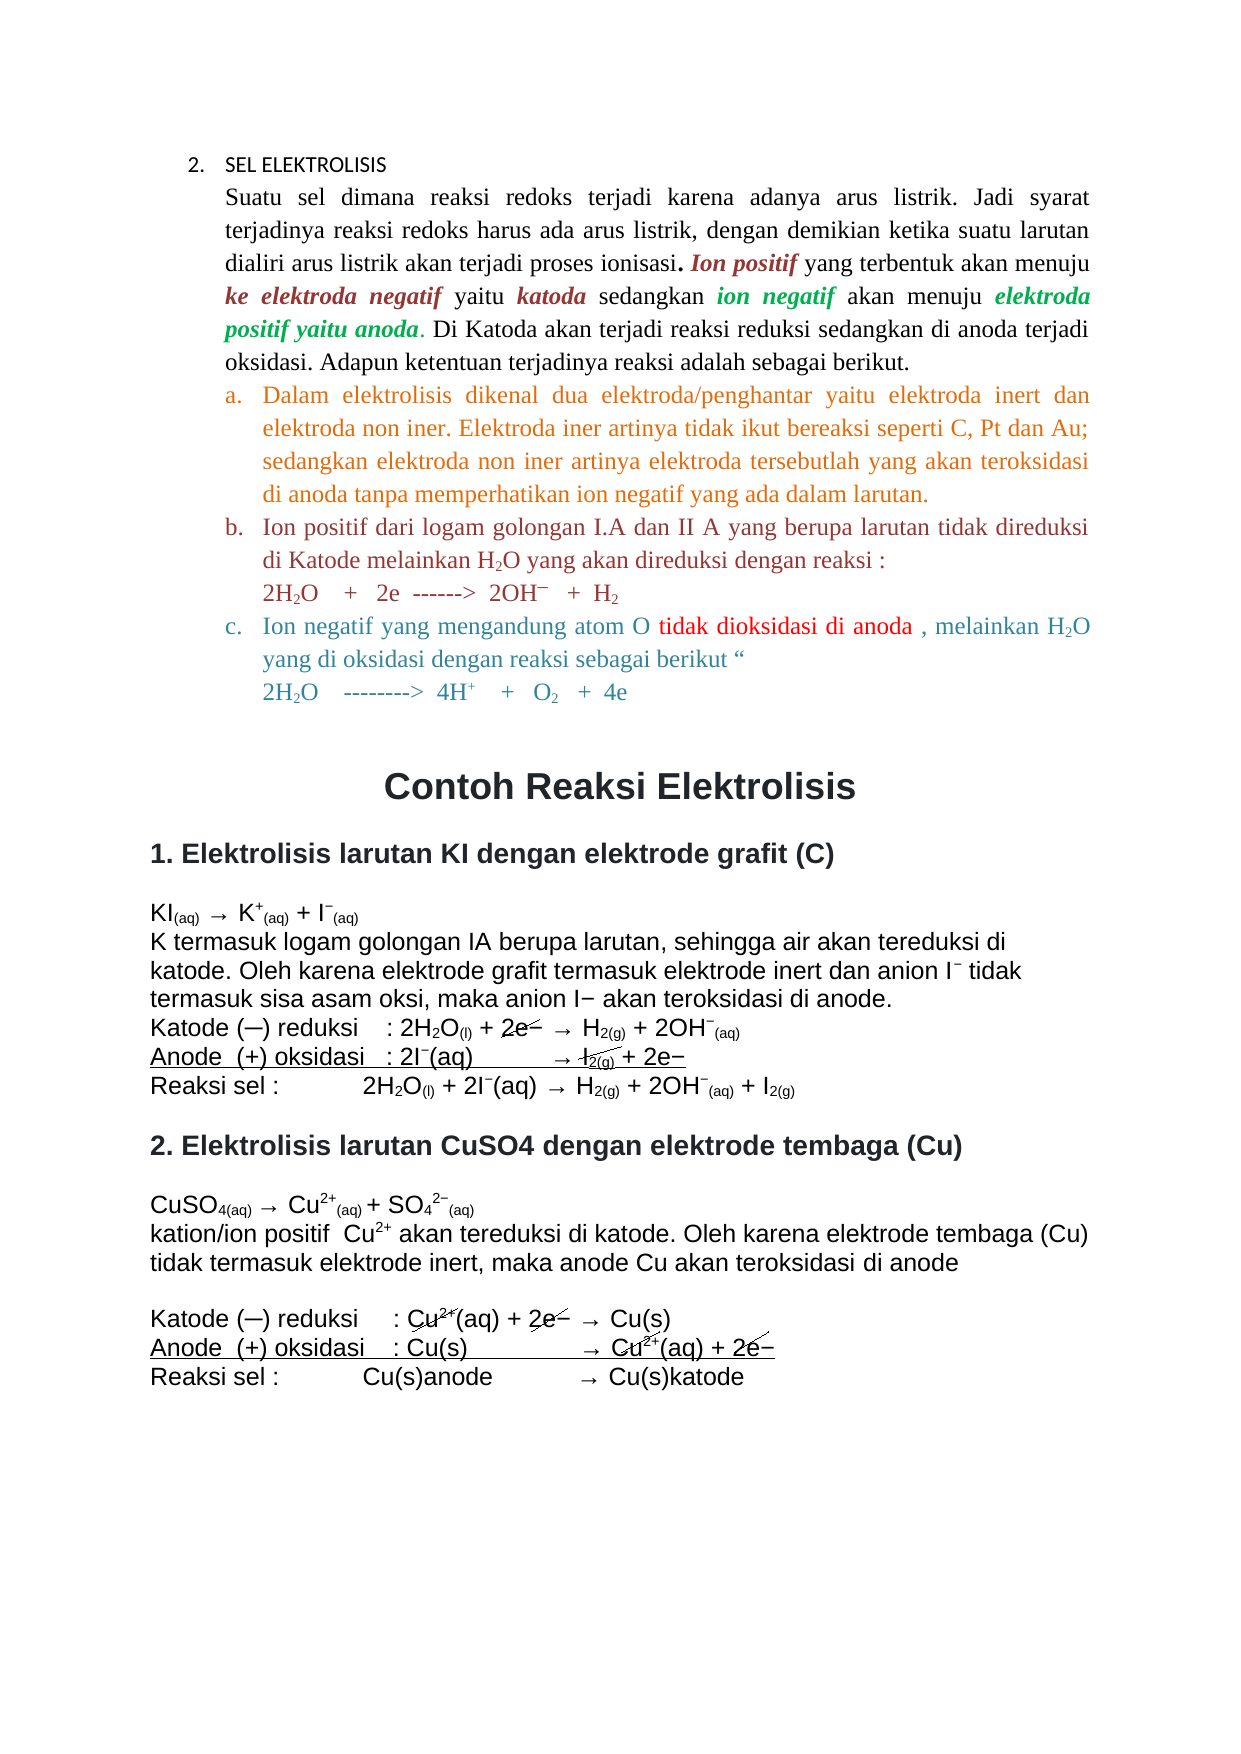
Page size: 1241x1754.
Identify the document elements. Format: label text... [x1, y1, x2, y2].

list 2H2O --------> 4H+ + O2 + 4e [262, 677, 1090, 706]
list Ion positif dari logam golongan I.A dan II A yang berupa larutan tidak direduksi di Katode melainkan H2O yang akan direduksi dengan reaksi : [225, 512, 1090, 574]
list Dalam elektrolisis dikenal dua elektroda/penghantar yaitu elektroda inert dan elektroda non iner. Elektroda iner artinya tidak ikut bereaksi seperti C, Pt dan Au; sedangkan elektroda non iner artinya elektroda tersebutlah yang akan teroksidasi di anoda tanpa memperhatikan ion negatif yang ada dalam larutan. [225, 380, 1090, 508]
text 2. Elektrolisis larutan CuSO4 dengan elektrode tembaga (Cu) [150, 1129, 1090, 1161]
text Katode (─) reduksi : Cu2+(aq) + 2e− → Cu(s) Anode (+) oksidasi : Cu(s) → Cu2+(aq) + 2e− Reaksi sel : Cu(s)anode → Cu(s)katode [150, 1304, 1090, 1391]
text KI(aq) → K+(aq) + I−(aq) K termasuk logam golongan IA berupa larutan, sehingga air akan tereduksi di katode. Oleh karena elektrode grafit termasuk elektrode inert dan anion I− tidak termasuk sisa asam oksi, maka anion I− akan teroksidasi di anode. Katode (─) reduksi : 2H2O(l) + 2e− → H2(g) + 2OH−(aq) Anode (+) oksidasi : 2I−(aq) → I2(g) + 2e− Reaksi sel : 2H2O(l) + 2I−(aq) → H2(g) + 2OH−(aq) + I2(g) [150, 898, 1090, 1099]
list SEL ELEKTROLISIS [187, 150, 1090, 178]
list Ion negatif yang mengandung atom O tidak dioksidasi di anoda , melainkan H2O yang di oksidasi dengan reaksi sebagai berikut “ [225, 611, 1090, 673]
text 1. Elektrolisis larutan KI dengan elektrode grafit (C) [150, 837, 1090, 869]
list Suatu sel dimana reaksi redoks terjadi karena adanya arus listrik. Jadi syarat terjadinya reaksi redoks harus ada arus listrik, dengan demikian ketika suatu larutan dialiri arus listrik akan terjadi proses ionisasi. Ion positif yang terbentuk akan menuju ke elektroda negatif yaitu katoda sedangkan ion negatif akan menuju elektroda positif yaitu anoda. Di Katoda akan terjadi reaksi reduksi sedangkan di anoda terjadi oksidasi. Adapun ketentuan terjadinya reaksi adalah sebagai berikut. [225, 182, 1090, 376]
text CuSO4(aq) → Cu2+(aq) + SO42−(aq) kation/ion positif Cu2+ akan tereduksi di katode. Oleh karena elektrode tembaga (Cu) tidak termasuk elektrode inert, maka anode Cu akan teroksidasi di anode [150, 1190, 1090, 1304]
list 2H2O + 2e ------> 2OH─ + H2 [262, 578, 1090, 607]
text Contoh Reaksi Elektrolisis [150, 764, 1090, 807]
